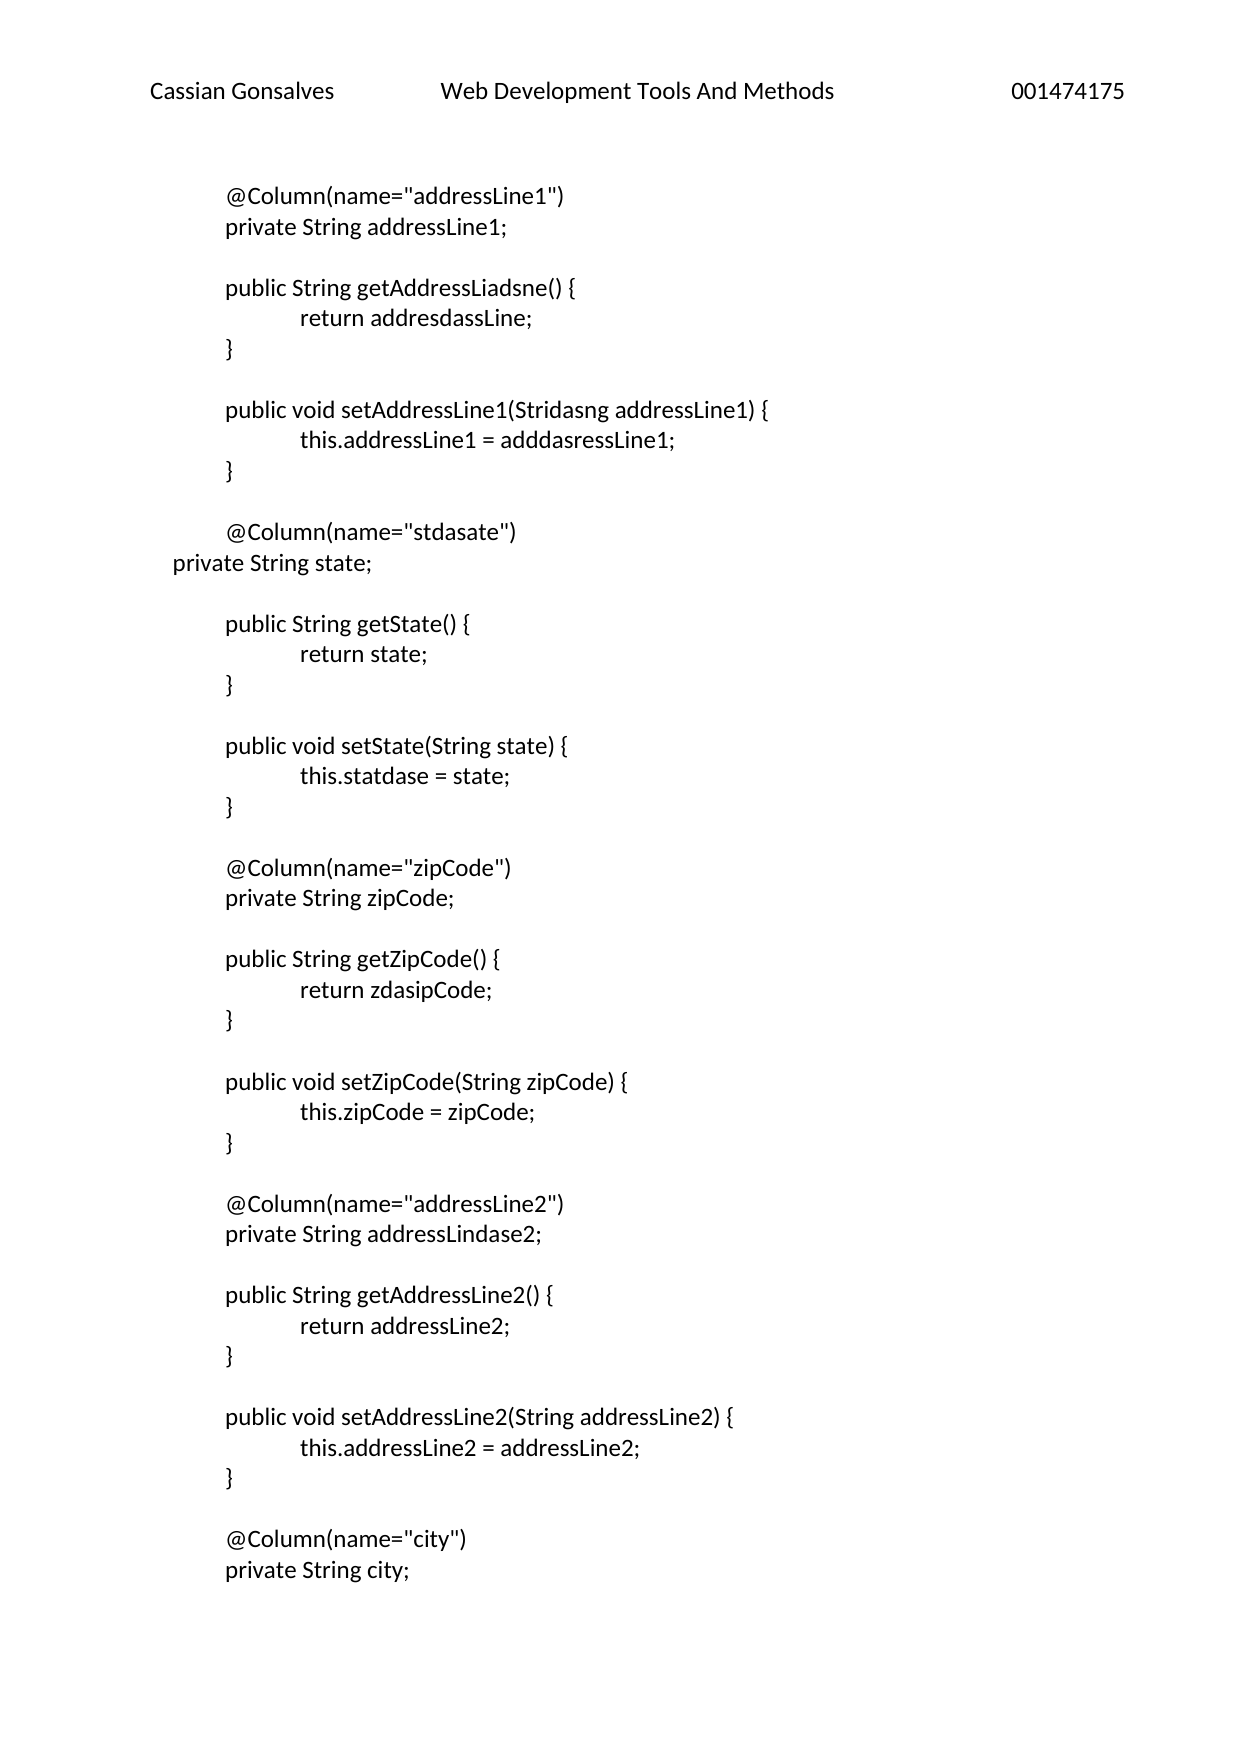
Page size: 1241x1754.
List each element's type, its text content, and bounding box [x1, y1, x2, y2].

text return zdasipCode; [150, 974, 1090, 1004]
text } [150, 1340, 1090, 1371]
text private String state; [150, 547, 1090, 577]
text this.zipCode = zipCode; [150, 1096, 1090, 1127]
text @Column(name="city") [150, 1523, 1090, 1554]
text this.statdase = state; [150, 760, 1090, 791]
text public String getState() { [150, 608, 1090, 638]
text public String getZipCode() { [150, 943, 1090, 974]
text public void setZipCode(String zipCode) { [150, 1066, 1090, 1096]
text public String getAddressLine2() { [150, 1279, 1090, 1310]
text return addressLine2; [150, 1310, 1090, 1340]
text private String addressLine1; [150, 211, 1090, 242]
text private String city; [150, 1554, 1090, 1584]
text } [150, 669, 1090, 699]
text @Column(name="zipCode") [150, 852, 1090, 882]
text public void setAddressLine2(String addressLine2) { [150, 1401, 1090, 1432]
text } [150, 1127, 1090, 1157]
text return state; [150, 638, 1090, 669]
text @Column(name="stdasate") [150, 516, 1090, 547]
text public void setAddressLine1(Stridasng addressLine1) { [150, 394, 1090, 425]
text } [150, 1004, 1090, 1035]
text } [150, 455, 1090, 486]
text private String addressLindase2; [150, 1218, 1090, 1249]
text } [150, 791, 1090, 821]
text @Column(name="addressLine2") [150, 1188, 1090, 1218]
text public void setState(String state) { [150, 730, 1090, 760]
text @Column(name="addressLine1") [150, 181, 1090, 211]
text this.addressLine2 = addressLine2; [150, 1432, 1090, 1462]
text return addresdassLine; [150, 303, 1090, 333]
text this.addressLine1 = adddasressLine1; [150, 425, 1090, 455]
text private String zipCode; [150, 882, 1090, 913]
text public String getAddressLiadsne() { [150, 272, 1090, 303]
text } [150, 333, 1090, 364]
text } [150, 1462, 1090, 1493]
